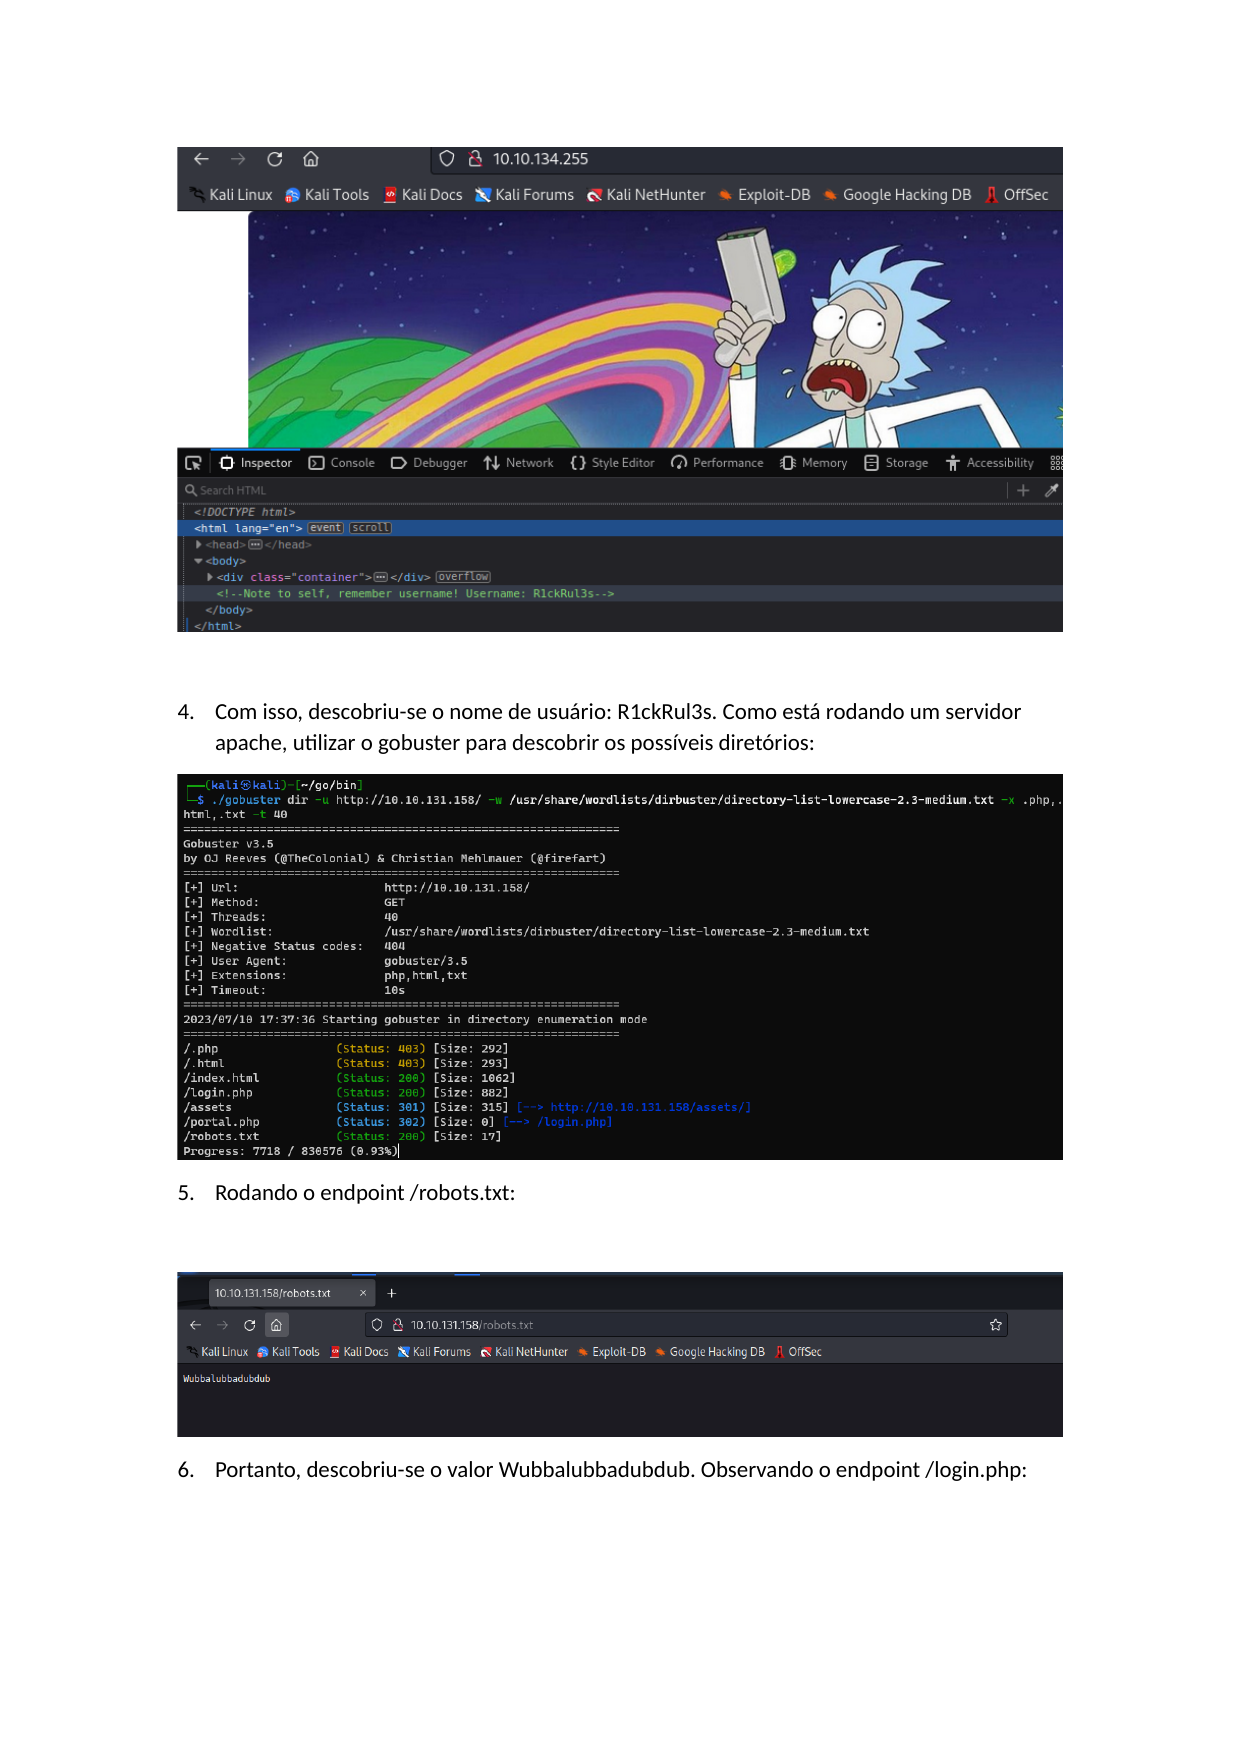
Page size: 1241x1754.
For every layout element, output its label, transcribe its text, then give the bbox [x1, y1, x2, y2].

picture [177, 774, 1063, 1160]
list Portanto, descobriu-se o valor Wubbalubbadubdub. Observando o endpoint /login.php: [177, 1455, 1063, 1483]
list Com isso, descobriu-se o nome de usuário: R1ckRul3s. Como está rodando um servidor apache, utilizar o gobuster para descobrir os possíveis diretórios: [177, 697, 1063, 756]
picture [177, 1272, 1063, 1437]
list Rodando o endpoint /robots.txt: [177, 1178, 1063, 1207]
picture [177, 147, 1063, 632]
